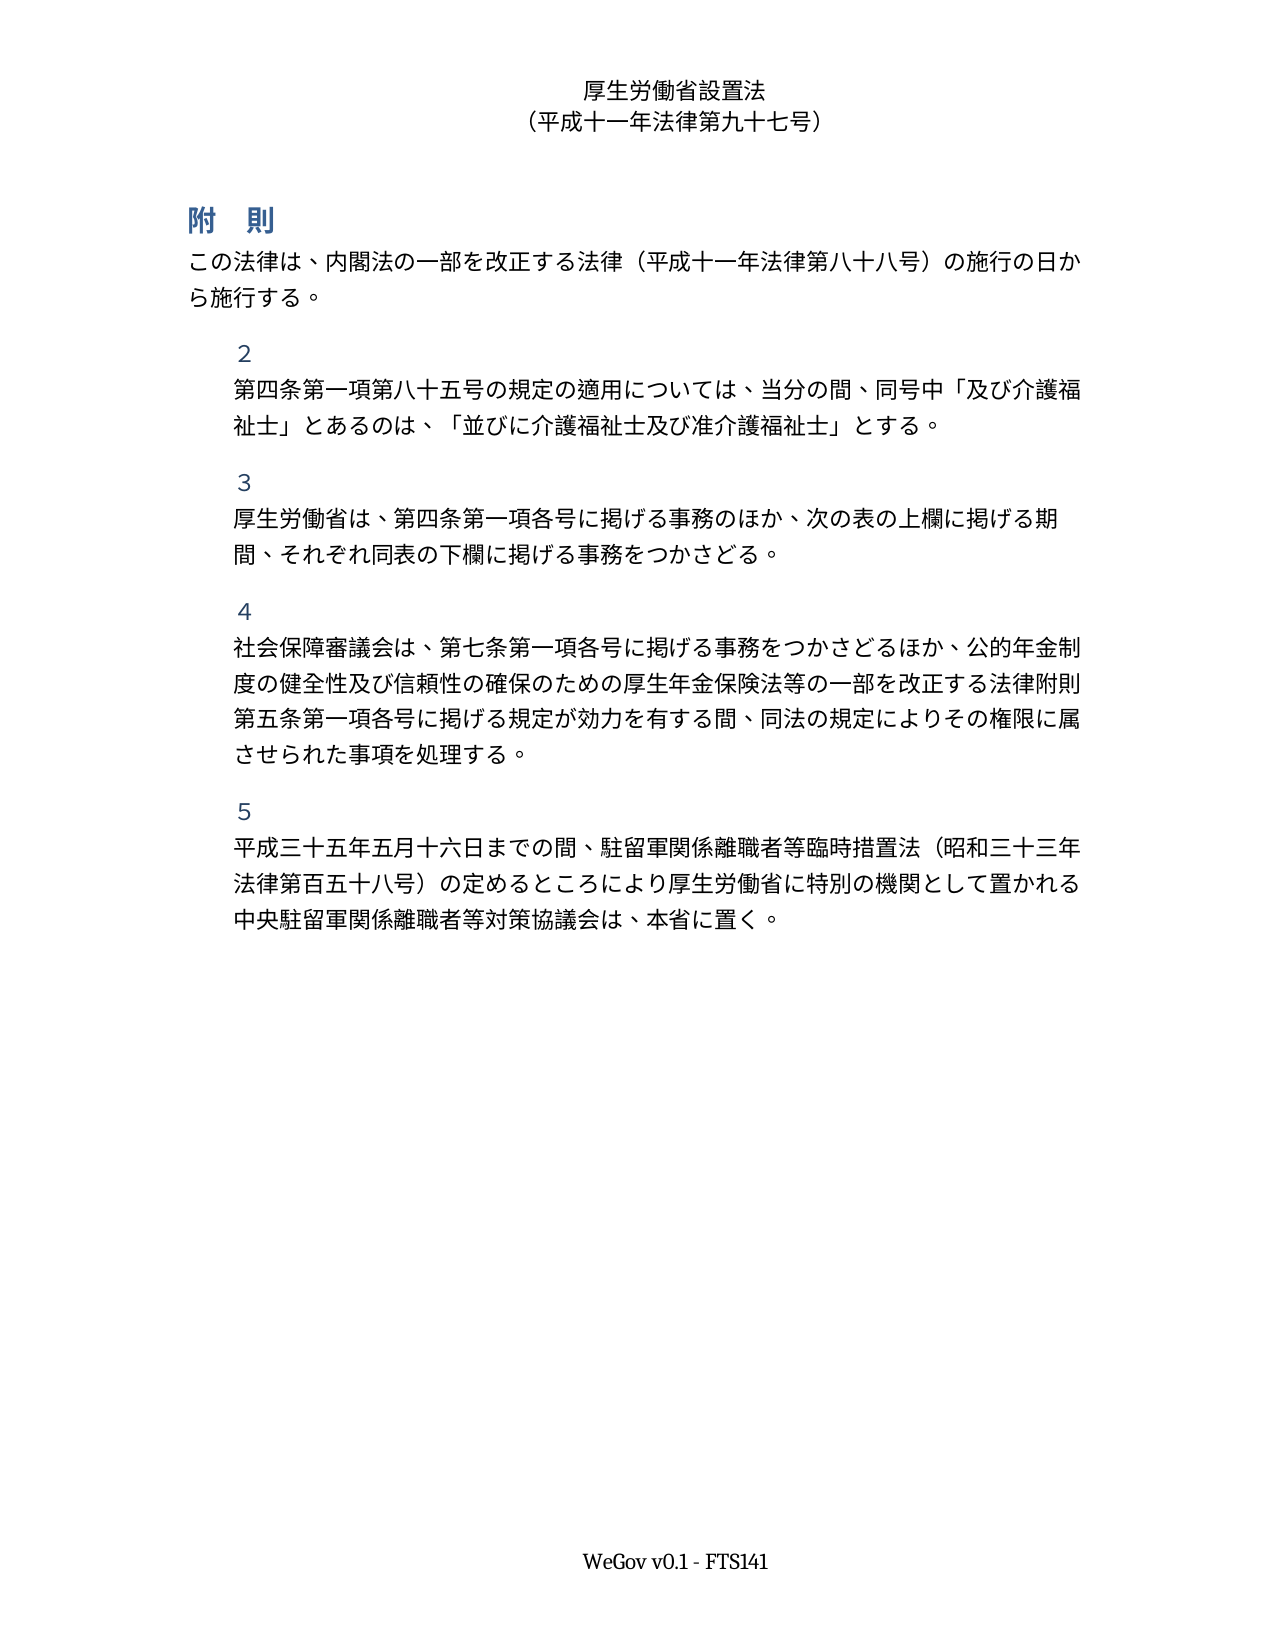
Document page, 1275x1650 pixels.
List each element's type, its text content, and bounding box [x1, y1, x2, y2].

text 社会保障審議会は、第七条第一項各号に掲げる事務をつかさどるほか、公的年金制度の健全性及び信頼性の確保のための厚生年金保険法等の一部を改正する法律附則第五条第一項各号に掲げる規定が効力を有する間、同法の規定によりその権限に属させられた事項を処理する。 [233, 632, 1087, 771]
text 平成三十五年五月十六日までの間、駐留軍関係離職者等臨時措置法（昭和三十三年法律第百五十八号）の定めるところにより厚生労働省に特別の機関として置かれる中央駐留軍関係離職者等対策協議会は、本省に置く。 [233, 832, 1087, 935]
subtitle 附 則 [187, 200, 1087, 240]
subtitle ３ [233, 467, 1087, 498]
text 第四条第一項第八十五号の規定の適用については、当分の間、同号中「及び介護福祉士」とあるのは、「並びに介護福祉士及び准介護福祉士」とする。 [233, 374, 1087, 441]
subtitle ２ [233, 338, 1087, 369]
text 厚生労働省は、第四条第一項各号に掲げる事務のほか、次の表の上欄に掲げる期間、それぞれ同表の下欄に掲げる事務をつかさどる。 [233, 503, 1087, 570]
subtitle ４ [233, 596, 1087, 627]
text この法律は、内閣法の一部を改正する法律（平成十一年法律第八十八号）の施行の日から施行する。 [187, 246, 1087, 313]
subtitle ５ [233, 796, 1087, 827]
